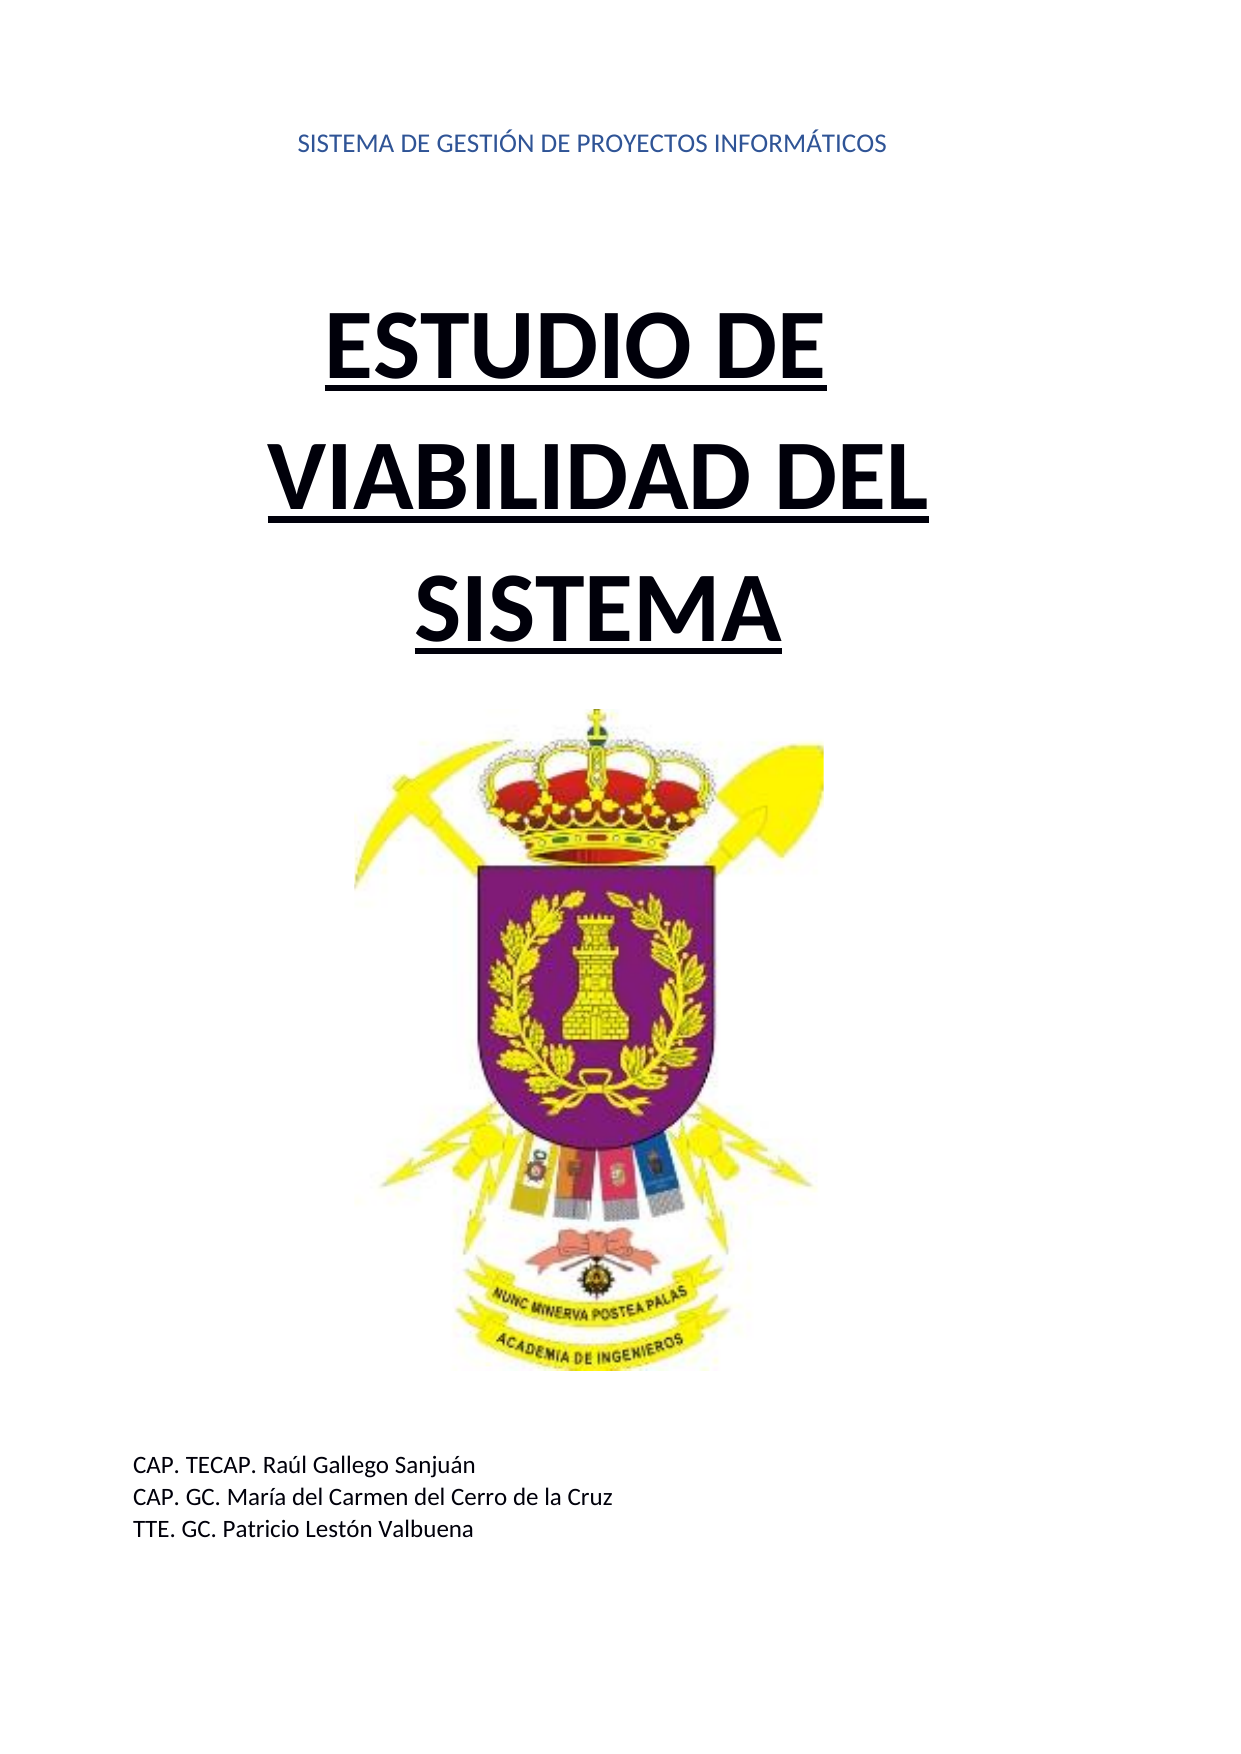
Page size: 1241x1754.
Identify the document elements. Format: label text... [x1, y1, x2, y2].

text CAP. GC. María del Carmen del Cerro de la Cruz [133, 1481, 1063, 1512]
text VIABILIDAD DEL SISTEMA [133, 413, 1063, 667]
text CAP. TECAP. Raúl Gallego Sanjuán [133, 1449, 1063, 1480]
text SISTEMA DE GESTIÓN DE PROYECTOS INFORMÁTICOS [297, 126, 1063, 159]
picture [354, 709, 824, 1371]
text TTE. GC. Patricio Lestón Valbuena [133, 1513, 1063, 1544]
text ESTUDIO DE [324, 281, 1063, 403]
